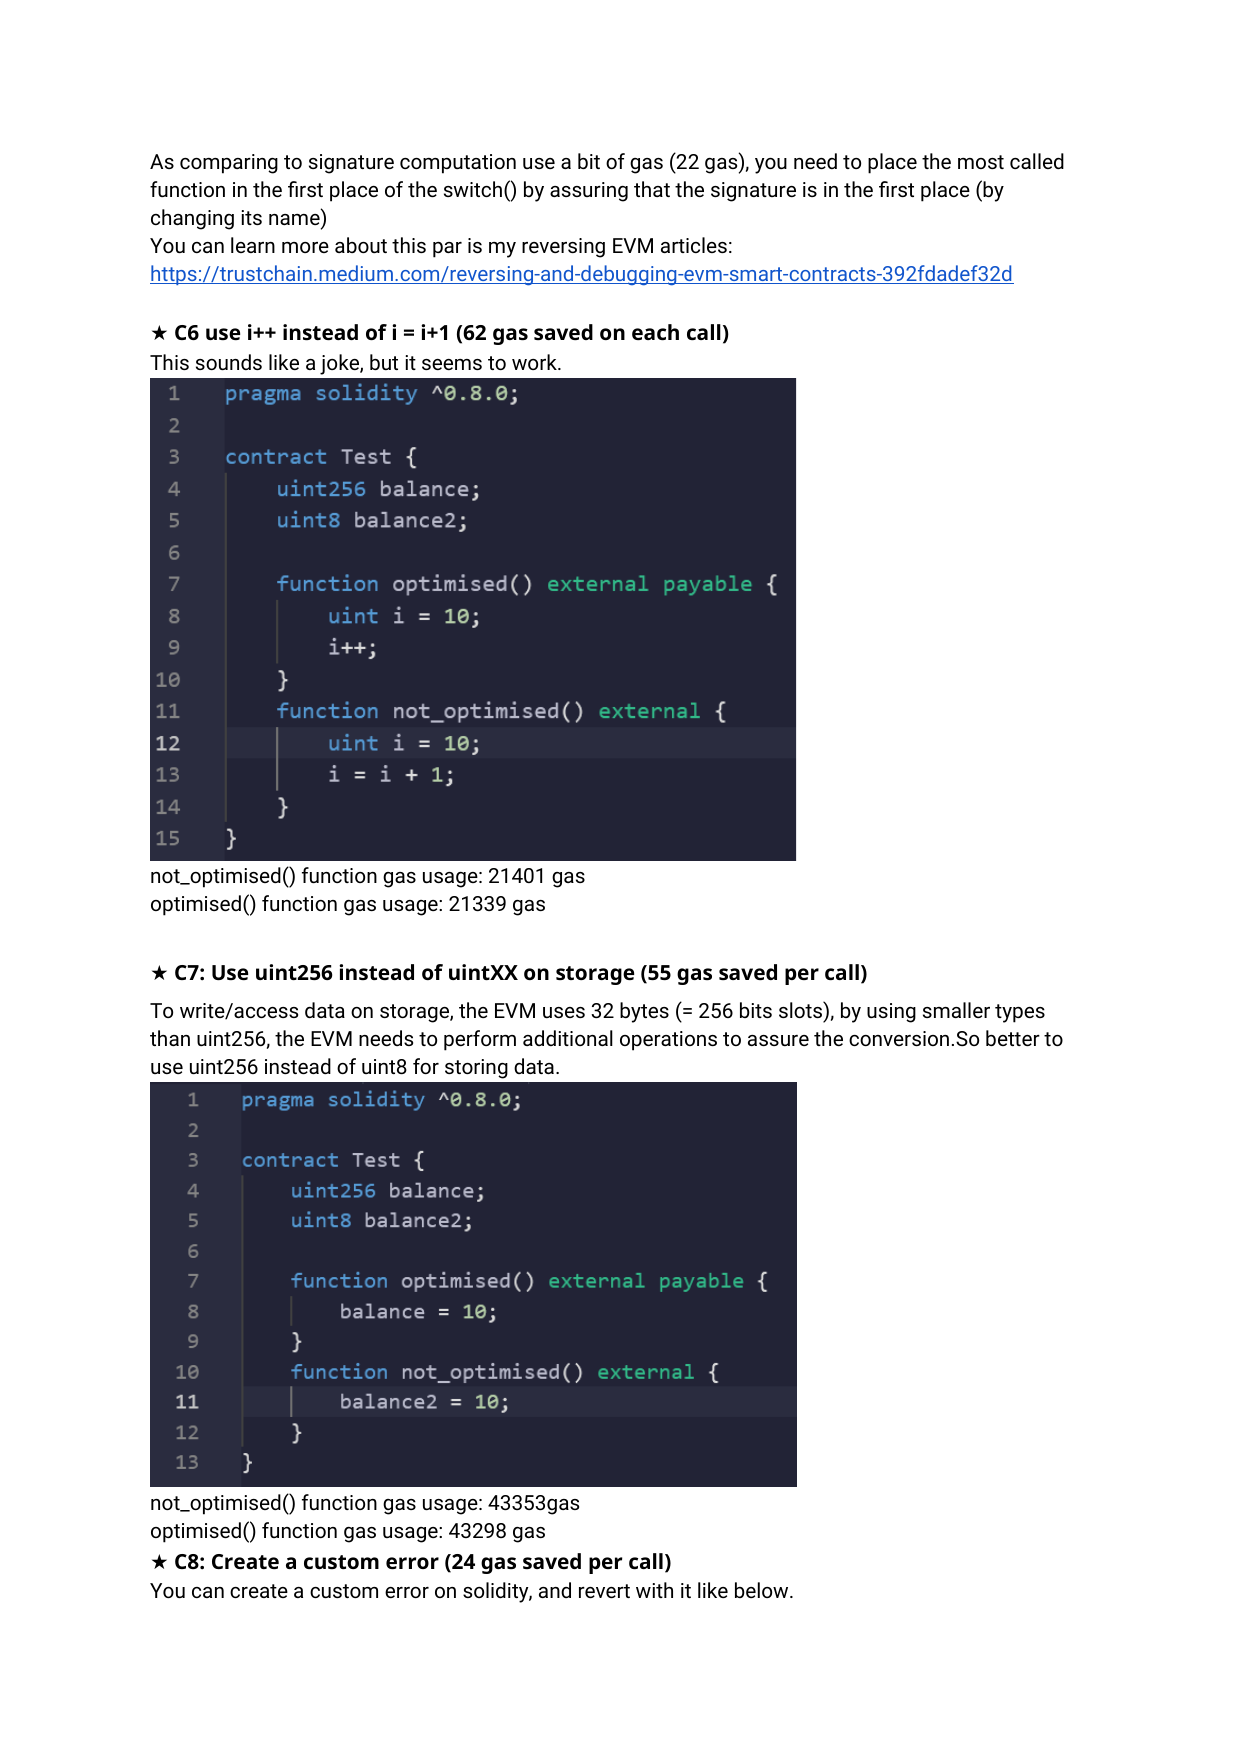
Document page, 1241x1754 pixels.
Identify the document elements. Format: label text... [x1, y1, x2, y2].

text optimised() function gas usage: 21339 gas [150, 892, 1090, 917]
text As comparing to signature computation use a bit of gas (22 gas), you need to place the most called function in the first place of the switch() by assuring that the signature is in the first place (by changing its name) [150, 150, 1090, 230]
picture [150, 378, 797, 861]
picture [150, 1082, 797, 1487]
text To write/access data on storage, the EVM uses 32 bytes (= 256 bits slots), by using smaller types than uint256, the EVM needs to perform additional operations to assure the conversion.So better to use uint256 instead of uint8 for storing data. [150, 999, 1090, 1079]
text ★ C8: Create a custom error (24 gas saved per call) [150, 1547, 1090, 1575]
text not_optimised() function gas usage: 21401 gas [150, 864, 1090, 889]
text optimised() function gas usage: 43298 gas [150, 1519, 1090, 1543]
text You can learn more about this par is my reversing EVM articles: https://trustchain.medium.com/reversing-and-debugging-evm-smart-contracts-392fdadef32d [150, 234, 1090, 286]
text not_optimised() function gas usage: 43353gas [150, 1491, 1090, 1515]
subtitle ★ C7: Use uint256 instead of uintXX on storage (55 gas saved per call) [150, 958, 1090, 986]
text ★ C6 use i++ instead of i = i+1 (62 gas saved on each call) [150, 318, 1090, 347]
text This sounds like a joke, but it seems to work. [150, 351, 1090, 375]
text You can create a custom error on solidity, and revert with it like below. [150, 1579, 1090, 1604]
